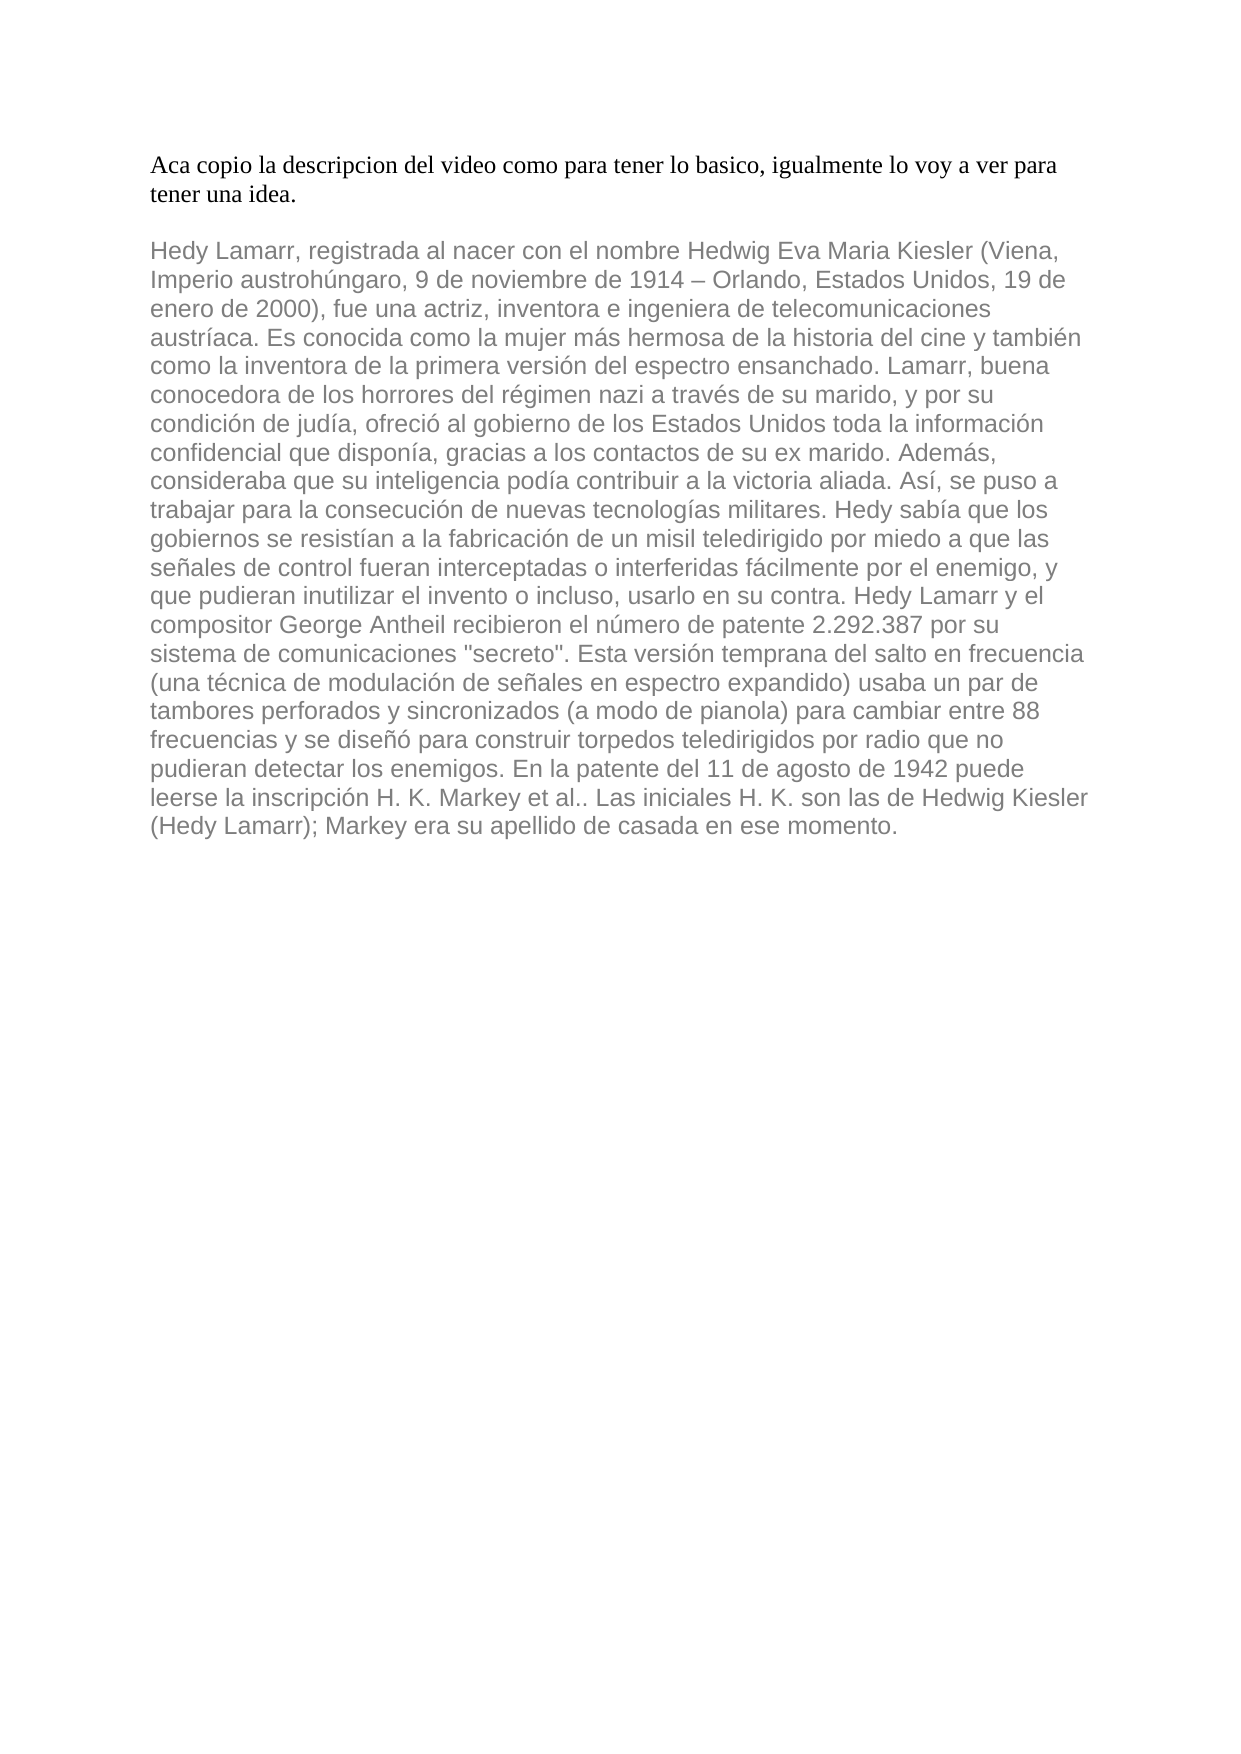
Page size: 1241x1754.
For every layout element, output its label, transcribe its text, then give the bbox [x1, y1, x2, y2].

text Hedy Lamarr, registrada al nacer con el nombre Hedwig Eva Maria Kiesler (Viena, Imperio austrohúngaro, 9 de noviembre de 1914 – Orlando, Estados Unidos, 19 de enero de 2000), fue una actriz, inventora e ingeniera de telecomunicaciones austríaca. Es conocida como la mujer más hermosa de la historia del cine y también como la inventora de la primera versión del espectro ensanchado. Lamarr, buena conocedora de los horrores del régimen nazi a través de su marido, y por su condición de judía, ofreció al gobierno de los Estados Unidos toda la información confidencial que disponía, gracias a los contactos de su ex marido. Además, consideraba que su inteligencia podía contribuir a la victoria aliada. Así, se puso a trabajar para la consecución de nuevas tecnologías militares. Hedy sabía que los gobiernos se resistían a la fabricación de un misil teledirigido por miedo a que las señales de control fueran interceptadas o interferidas fácilmente por el enemigo, y que pudieran inutilizar el invento o incluso, usarlo en su contra. Hedy Lamarr y el compositor George Antheil recibieron el número de patente 2.292.387 por su sistema de comunicaciones "secreto". Esta versión temprana del salto en frecuencia (una técnica de modulación de señales en espectro expandido) usaba un par de tambores perforados y sincronizados (a modo de pianola) para cambiar entre 88 frecuencias y se diseñó para construir torpedos teledirigidos por radio que no pudieran detectar los enemigos. En la patente del 11 de agosto de 1942 puede leerse la inscripción H. K. Markey et al.. Las iniciales H. K. son las de Hedwig Kiesler (Hedy Lamarr); Markey era su apellido de casada en ese momento. [150, 236, 1090, 840]
text Aca copio la descripcion del video como para tener lo basico, igualmente lo voy a ver para tener una idea. [150, 150, 1090, 207]
